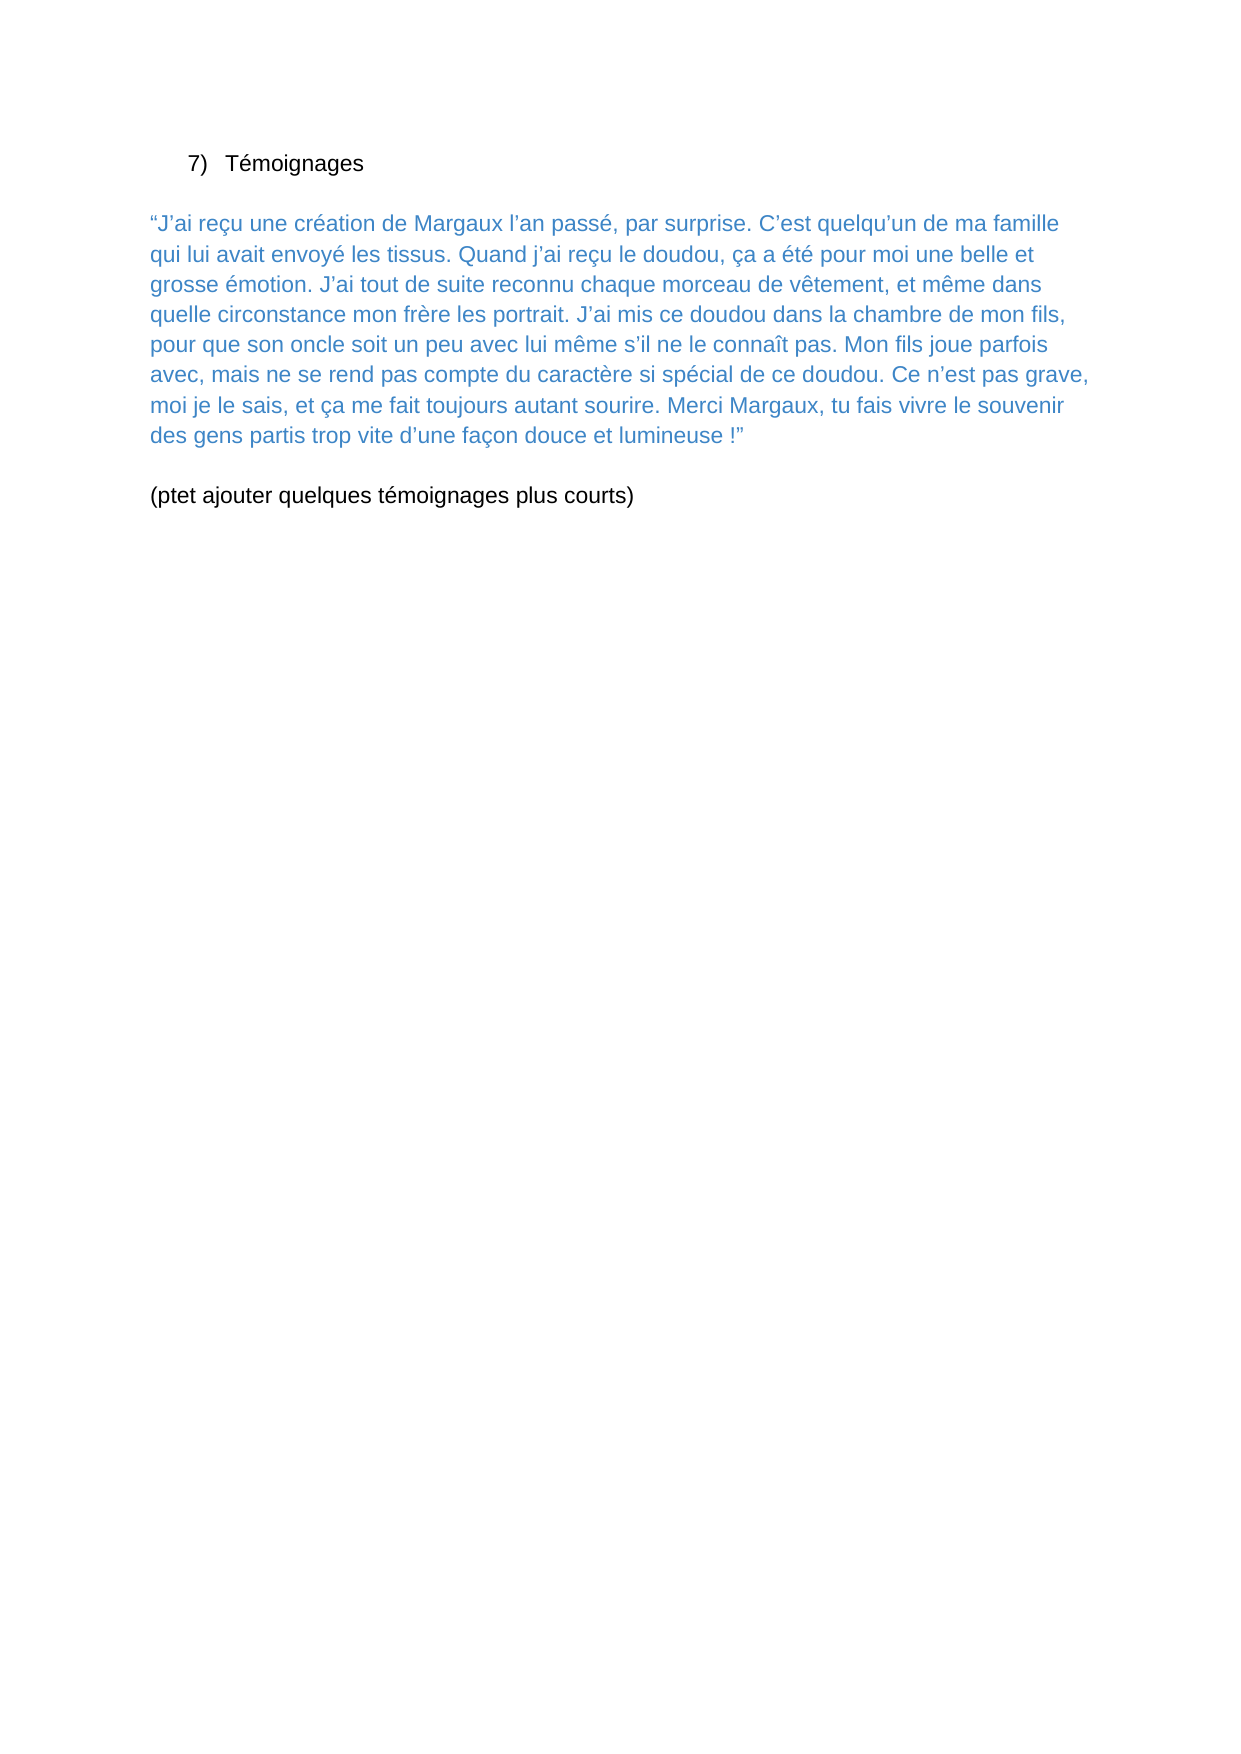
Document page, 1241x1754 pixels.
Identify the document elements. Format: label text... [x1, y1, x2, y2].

text “J’ai reçu une création de Margaux l’an passé, par surprise. C’est quelqu’un de ma famille qui lui avait envoyé les tissus. Quand j’ai reçu le doudou, ça a été pour moi une belle et grosse émotion. J’ai tout de suite reconnu chaque morceau de vêtement, et même dans quelle circonstance mon frère les portrait. J’ai mis ce doudou dans la chambre de mon fils, pour que son oncle soit un peu avec lui même s’il ne le connaît pas. Mon fils joue parfois avec, mais ne se rend pas compte du caractère si spécial de ce doudou. Ce n’est pas grave, moi je le sais, et ça me fait toujours autant sourire. Merci Margaux, tu fais vivre le souvenir des gens partis trop vite d’une façon douce et lumineuse !” [150, 210, 1090, 448]
text (ptet ajouter quelques témoignages plus courts) [150, 482, 1090, 509]
list Témoignages [187, 150, 1090, 176]
